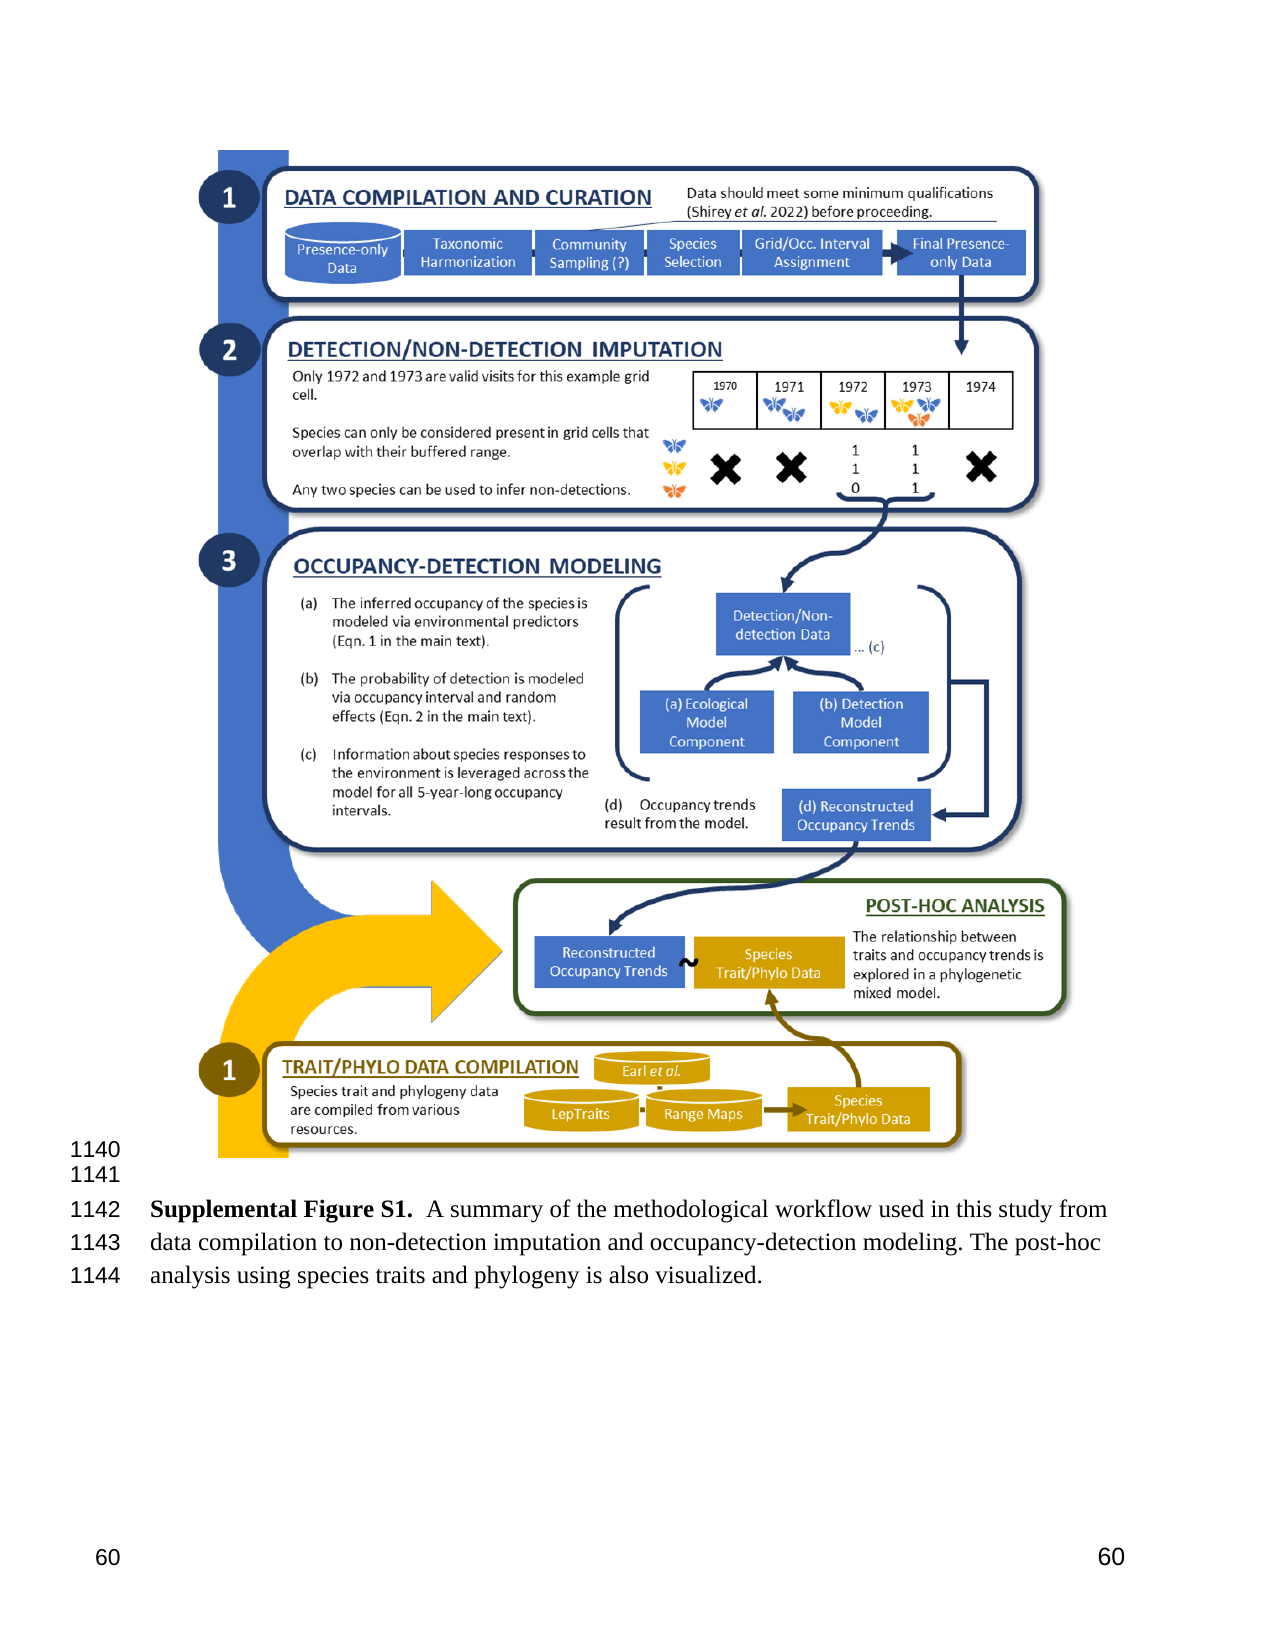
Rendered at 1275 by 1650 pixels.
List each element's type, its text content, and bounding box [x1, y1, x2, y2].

text Supplemental Figure S1. A summary of the methodological workflow used in this study from data compilation to non-detection imputation and occupancy-detection modeling. The post-hoc analysis using species traits and phylogeny is also visualized. [150, 1194, 1125, 1289]
picture [198, 150, 1077, 1158]
